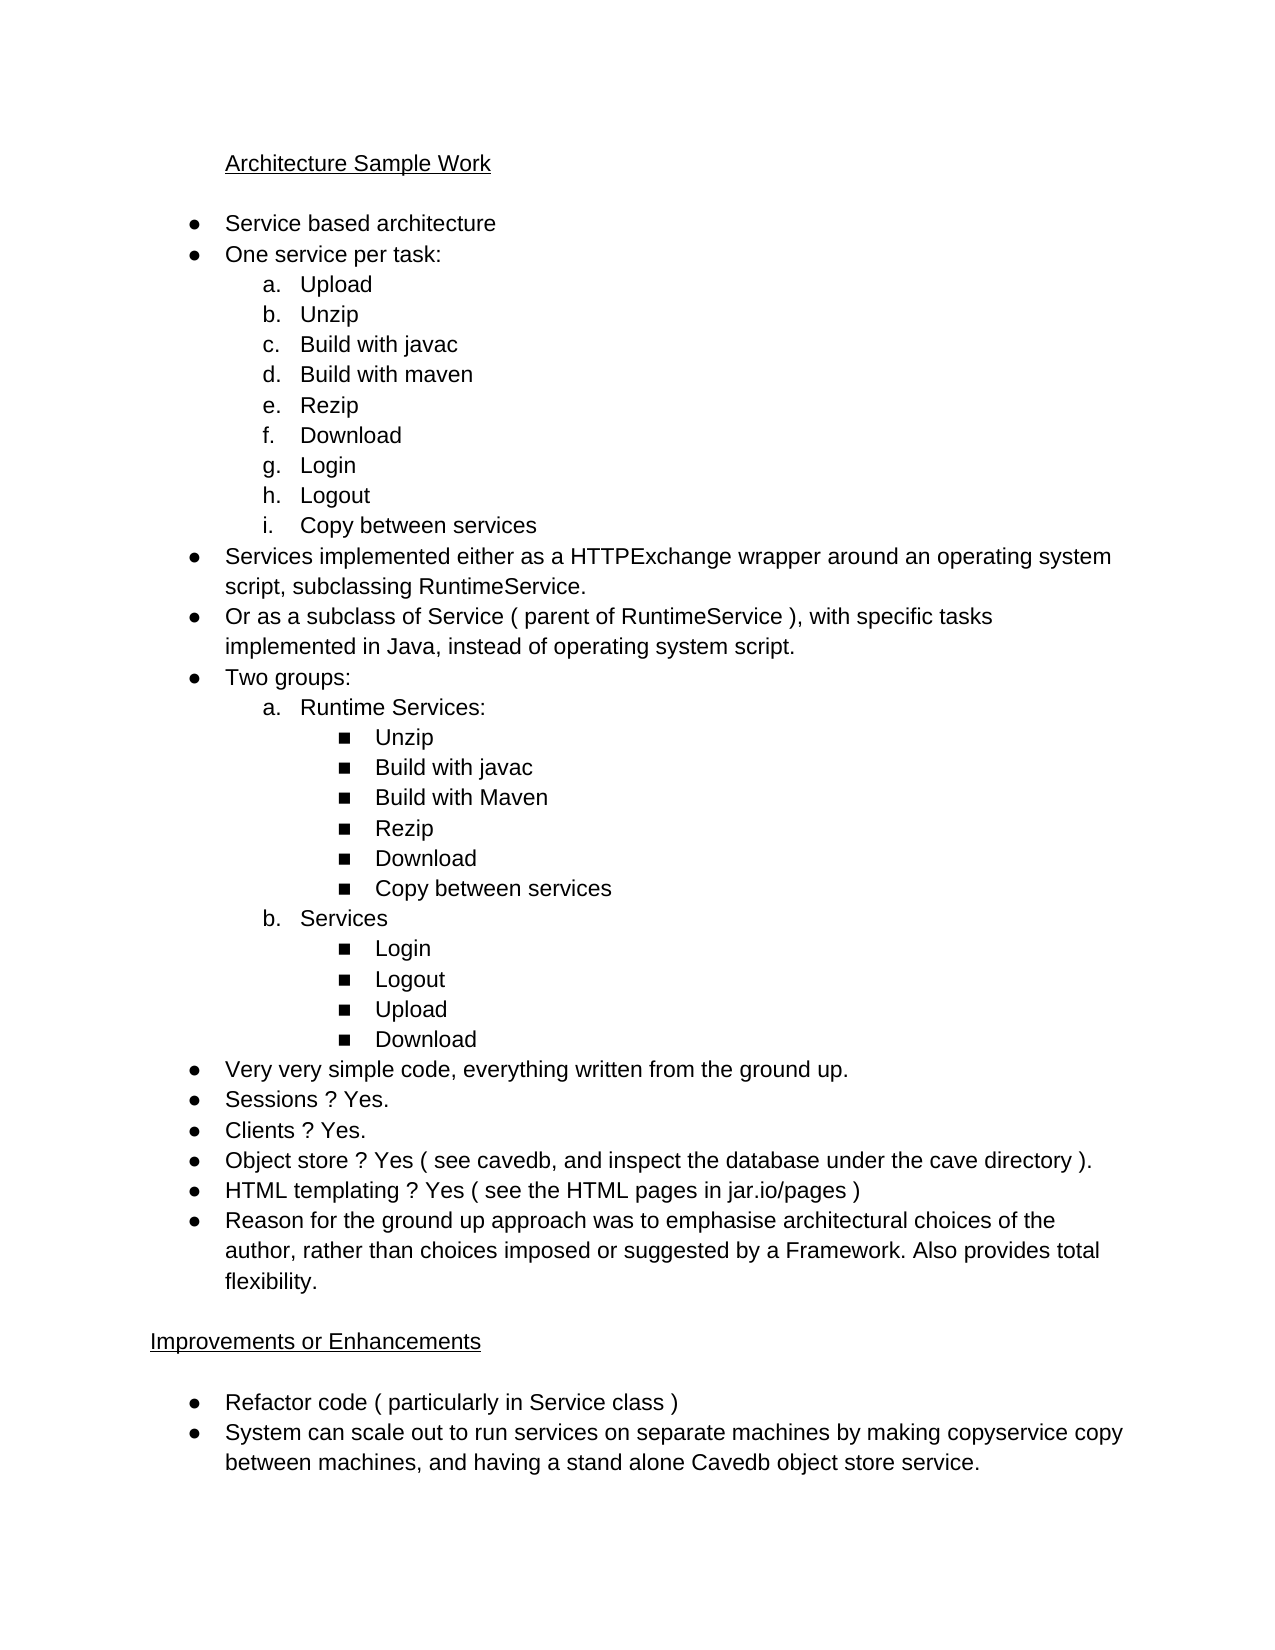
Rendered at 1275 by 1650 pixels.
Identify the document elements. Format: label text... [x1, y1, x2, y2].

list Upload [262, 271, 1125, 297]
list Clients ? Yes. [187, 1117, 1125, 1143]
text Improvements or Enhancements [150, 1328, 1125, 1354]
list Sessions ? Yes. [187, 1086, 1125, 1113]
list Services [262, 905, 1125, 932]
list Or as a subclass of Service ( parent of RuntimeService ), with specific tasks implemented in Java, instead of operating system script. [187, 603, 1125, 660]
list Build with javac [262, 331, 1125, 358]
list Download [337, 1026, 1125, 1052]
list HTML templating ? Yes ( see the HTML pages in jar.io/pages ) [187, 1177, 1125, 1203]
list Build with maven [262, 361, 1125, 388]
list Upload [337, 996, 1125, 1022]
list Download [262, 422, 1125, 448]
list Unzip [337, 724, 1125, 750]
list Copy between services [337, 875, 1125, 901]
list Unzip [262, 301, 1125, 327]
list Build with Maven [337, 784, 1125, 811]
list Build with javac [337, 754, 1125, 781]
text Architecture Sample Work [225, 150, 1125, 176]
list Very very simple code, everything written from the ground up. [187, 1056, 1125, 1083]
list Service based architecture [187, 210, 1125, 237]
list Download [337, 845, 1125, 871]
list Copy between services [262, 512, 1125, 539]
list Runtime Services: [262, 694, 1125, 720]
list Refactor code ( particularly in Service class ) [187, 1388, 1125, 1415]
list Login [262, 452, 1125, 478]
list Object store ? Yes ( see cavedb, and inspect the database under the cave directory ). [187, 1147, 1125, 1173]
list Login [337, 935, 1125, 962]
list Rezip [337, 814, 1125, 841]
list Two groups: [187, 663, 1125, 690]
list Logout [262, 482, 1125, 509]
list Rezip [262, 392, 1125, 418]
list One service per task: [187, 241, 1125, 267]
list Services implemented either as a HTTPExchange wrapper around an operating system script, subclassing RuntimeService. [187, 543, 1125, 599]
list Logout [337, 966, 1125, 992]
list System can scale out to run services on separate machines by making copyservice copy between machines, and having a stand alone Cavedb object store service. [187, 1419, 1125, 1475]
list Reason for the ground up approach was to emphasise architectural choices of the author, rather than choices imposed or suggested by a Framework. Also provides total flexibility. [187, 1207, 1125, 1294]
